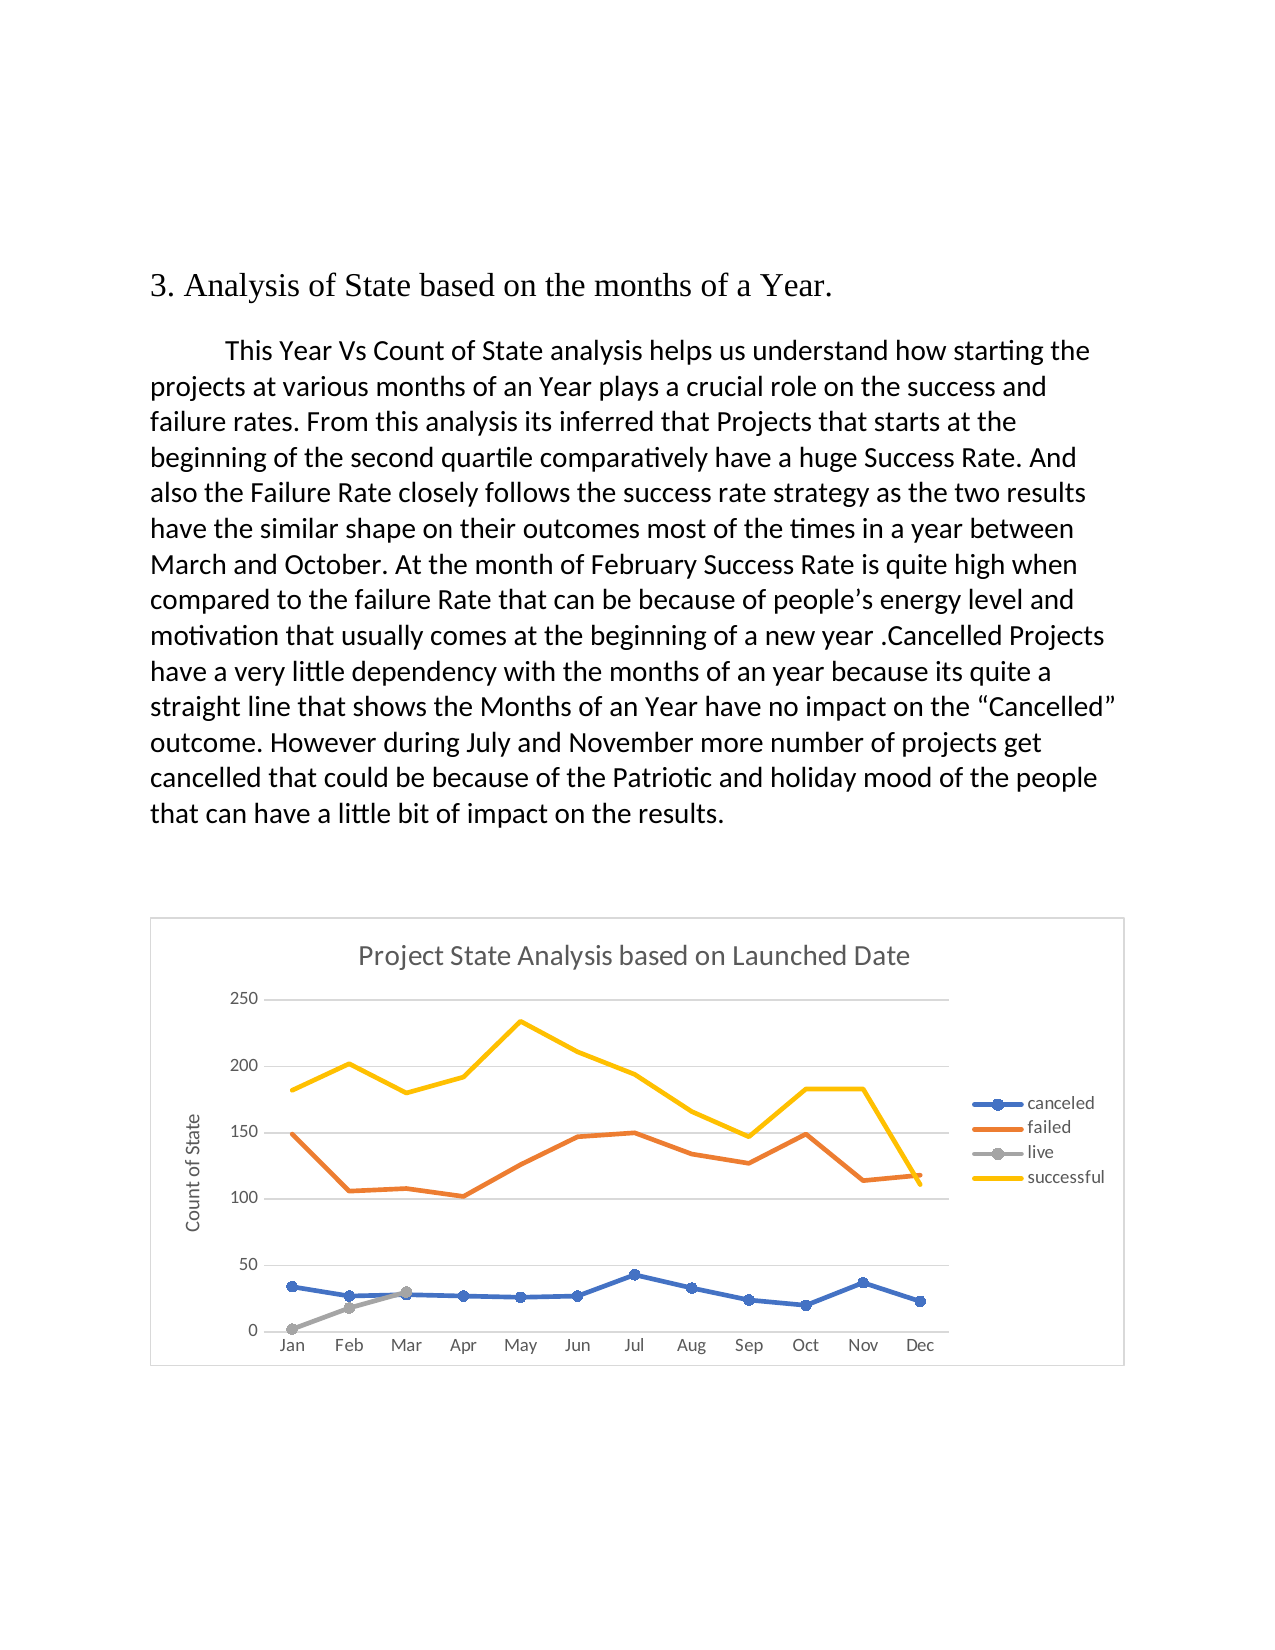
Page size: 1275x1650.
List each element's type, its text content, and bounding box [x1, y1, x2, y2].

text 3. Analysis of State based on the months of a Year. [150, 265, 1125, 303]
text This Year Vs Count of State analysis helps us understand how starting the projects at various months of an Year plays a crucial role on the success and failure rates. From this analysis its inferred that Projects that starts at the beginning of the second quartile comparatively have a huge Success Rate. And also the Failure Rate closely follows the success rate strategy as the two results have the similar shape on their outcomes most of the times in a year between March and October. At the month of February Success Rate is quite high when compared to the failure Rate that can be because of people’s energy level and motivation that usually comes at the beginning of a new year .Cancelled Projects have a very little dependency with the months of an year because its quite a straight line that shows the Months of an Year have no impact on the “Cancelled” outcome. However during July and November more number of projects get cancelled that could be because of the Patriotic and holiday mood of the people that can have a little bit of impact on the results. [150, 332, 1125, 831]
